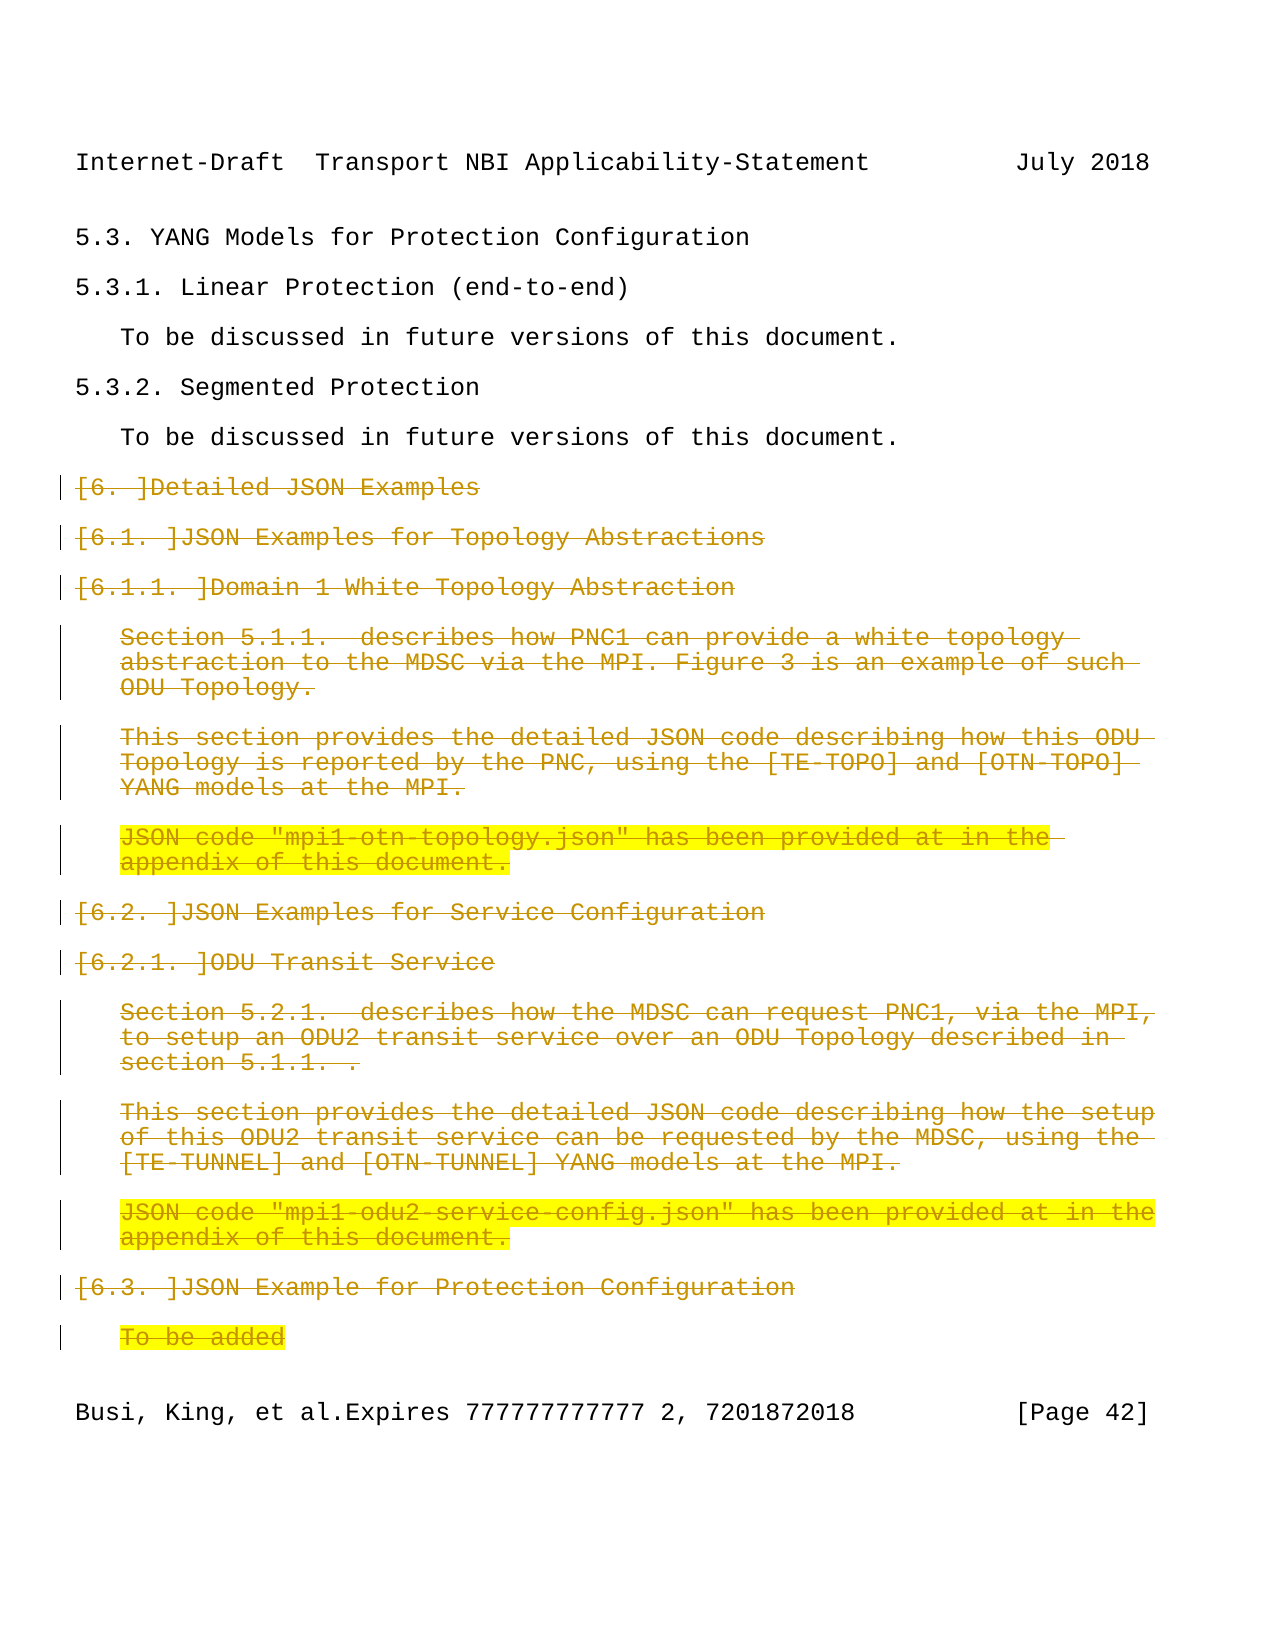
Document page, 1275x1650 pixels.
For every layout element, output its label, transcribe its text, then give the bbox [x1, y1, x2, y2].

text To be discussed in future versions of this document. [120, 425, 1155, 450]
subtitle Linear Protection (end-to-end) [75, 275, 1155, 300]
text To be discussed in future versions of this document. [120, 325, 1155, 350]
subtitle Segmented Protection [75, 375, 1155, 400]
subtitle YANG Models for Protection Configuration [75, 225, 1155, 250]
